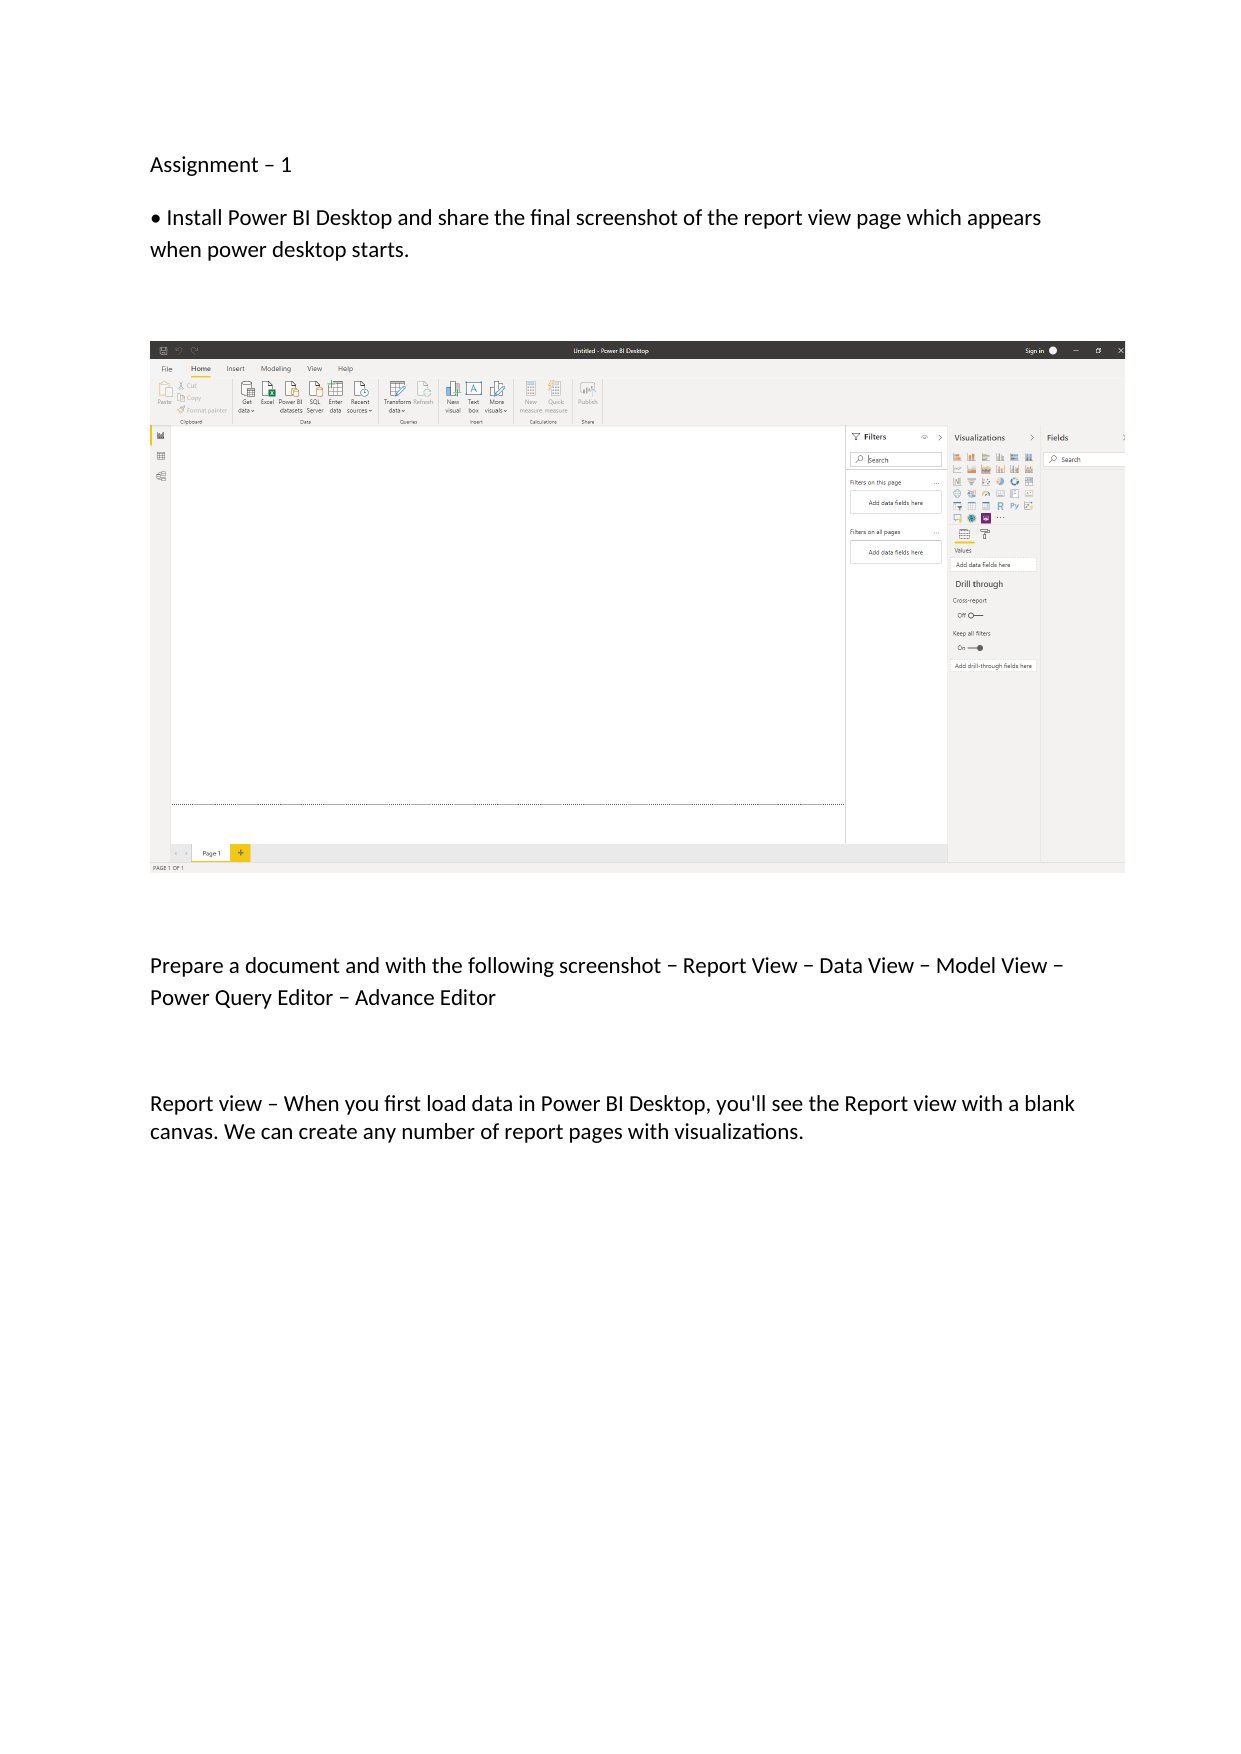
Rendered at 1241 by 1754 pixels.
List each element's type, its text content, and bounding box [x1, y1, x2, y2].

text Prepare a document and with the following screenshot − Report View − Data View − Model View − Power Query Editor − Advance Editor [150, 951, 1090, 1011]
text Assignment – 1 [150, 150, 1090, 178]
picture [150, 341, 1125, 873]
text • Install Power BI Desktop and share the final screenshot of the report view page which appears when power desktop starts. [150, 203, 1090, 263]
text Report view – When you first load data in Power BI Desktop, you'll see the Report view with a blank canvas. We can create any number of report pages with visualizations. [150, 1089, 1090, 1145]
